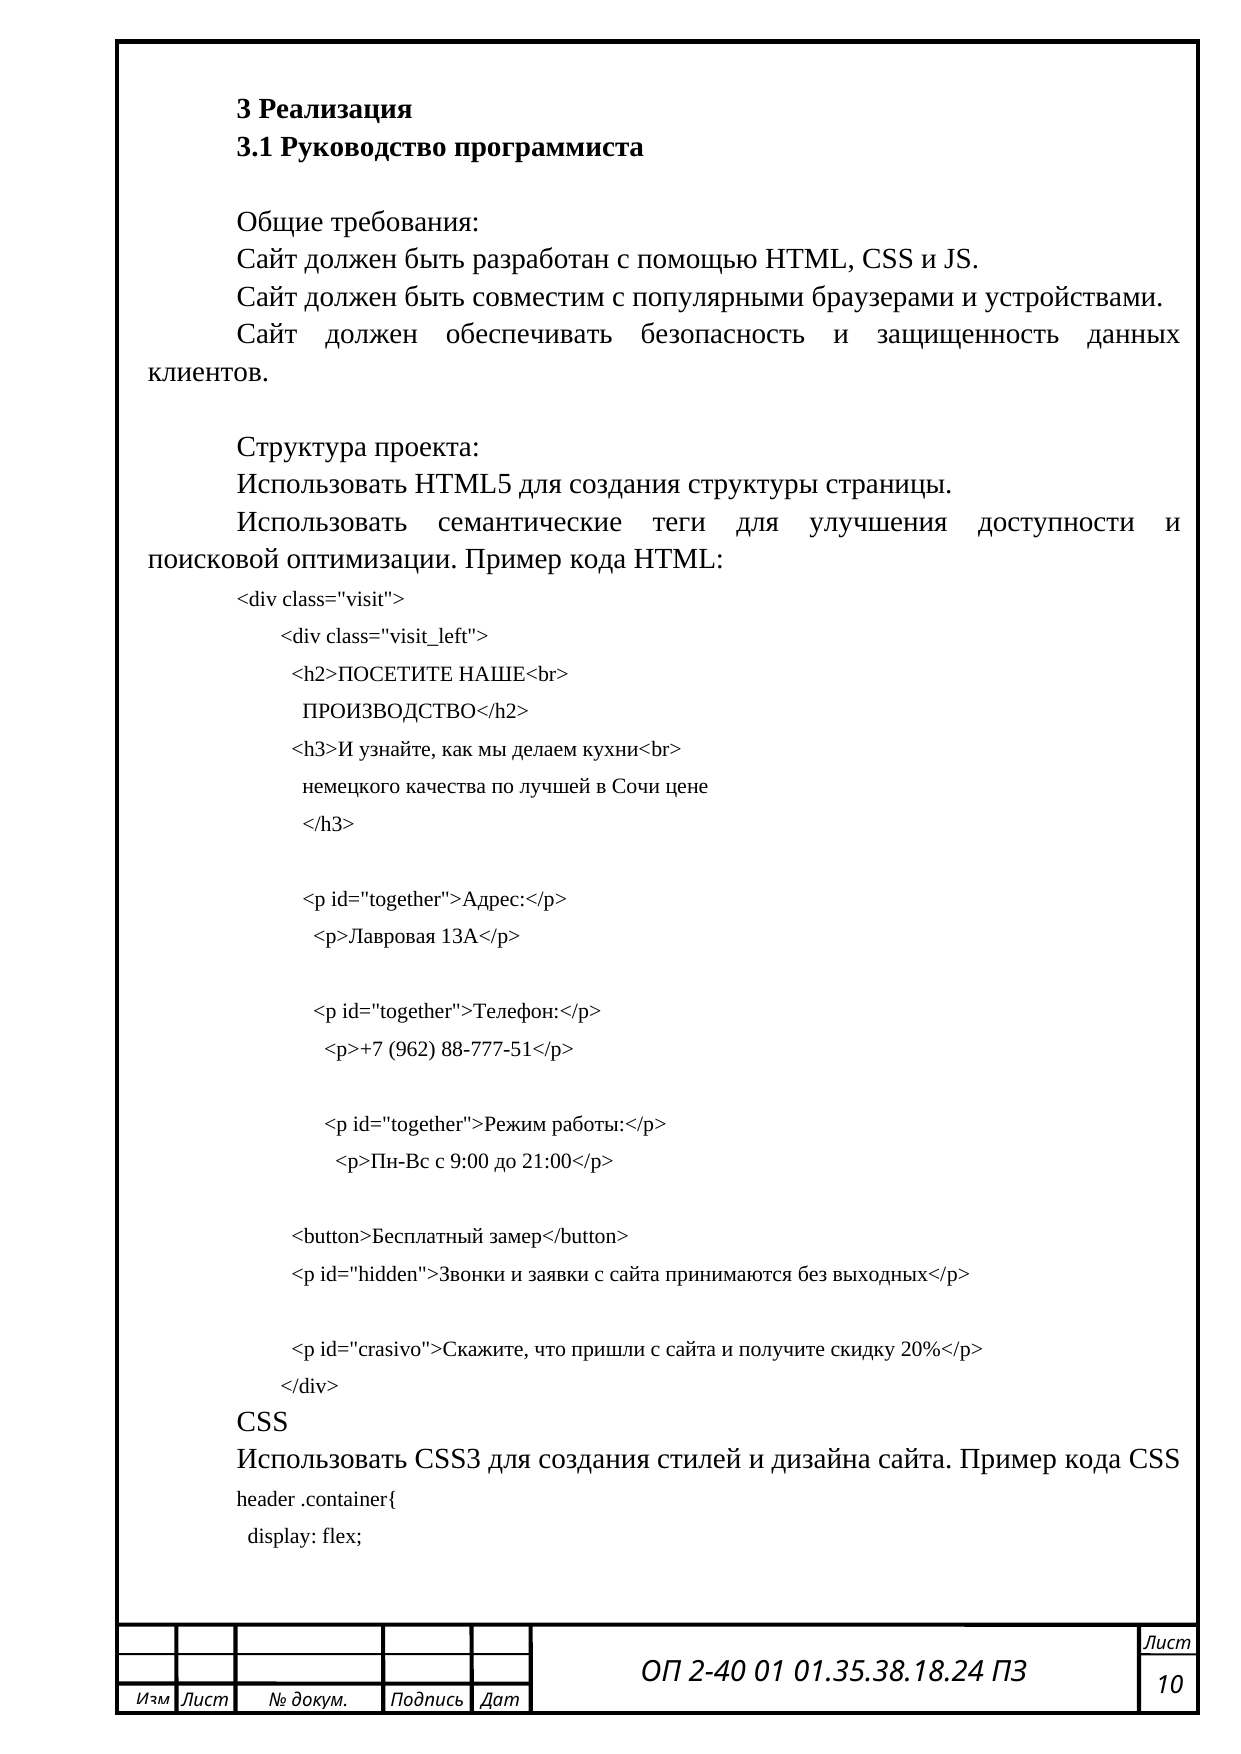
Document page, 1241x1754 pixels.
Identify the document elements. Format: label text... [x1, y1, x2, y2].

text <h3>И узнайте, как мы делаем кухни<br> [148, 726, 1181, 764]
text <p>Пн-Вс с 9:00 до 21:00</p> [148, 1139, 1181, 1176]
text <p>+7 (962) 88-777-51</p> [148, 1026, 1181, 1064]
text </h3> [148, 801, 1181, 839]
text Сайт должен обеспечивать безопасность и защищенность данных клиентов. [148, 314, 1181, 389]
text Структура проекта: [148, 426, 1181, 464]
text <button>Бесплатный замер</button> [148, 1214, 1181, 1251]
text <p id="crasivo">Скажите, что пришли с сайта и получите скидку 20%</p> [148, 1326, 1181, 1364]
text Сайт должен быть совместим с популярными браузерами и устройствами. [148, 276, 1181, 314]
text ПРОИЗВОДСТВО</h2> [148, 689, 1181, 726]
text <p id="together">Адрес:</p> [148, 876, 1181, 914]
text </div> [148, 1364, 1181, 1401]
text CSS [148, 1401, 1181, 1439]
text Использовать HTML5 для создания структуры страницы. [148, 464, 1181, 501]
text <div class="visit_left"> [148, 614, 1181, 651]
text <p id="together">Режим работы:</p> [148, 1101, 1181, 1139]
text Сайт должен быть разработан с помощью HTML, CSS и JS. [148, 239, 1181, 276]
text немецкого качества по лучшей в Сочи цене [148, 764, 1181, 801]
text <h2>ПОСЕТИТЕ НАШЕ<br> [148, 651, 1181, 689]
text display: flex; [148, 1514, 1181, 1551]
text Использовать семантические теги для улучшения доступности и поисковой оптимизации. Пример кода HTML: [148, 501, 1181, 576]
text 3.1 Руководство программиста [236, 126, 1181, 164]
text <p>Лавровая 13А</p> [148, 914, 1181, 951]
text <div class="visit"> [148, 576, 1181, 614]
text <p id="together">Телефон:</p> [148, 989, 1181, 1026]
text header .container{ [148, 1476, 1181, 1514]
text Общие требования: [148, 201, 1181, 239]
text Использовать CSS3 для создания стилей и дизайна сайта. Пример кода CSS [148, 1439, 1181, 1476]
text <p id="hidden">Звонки и заявки с сайта принимаются без выходных</p> [148, 1251, 1181, 1289]
text 3 Реализация [148, 89, 1181, 126]
